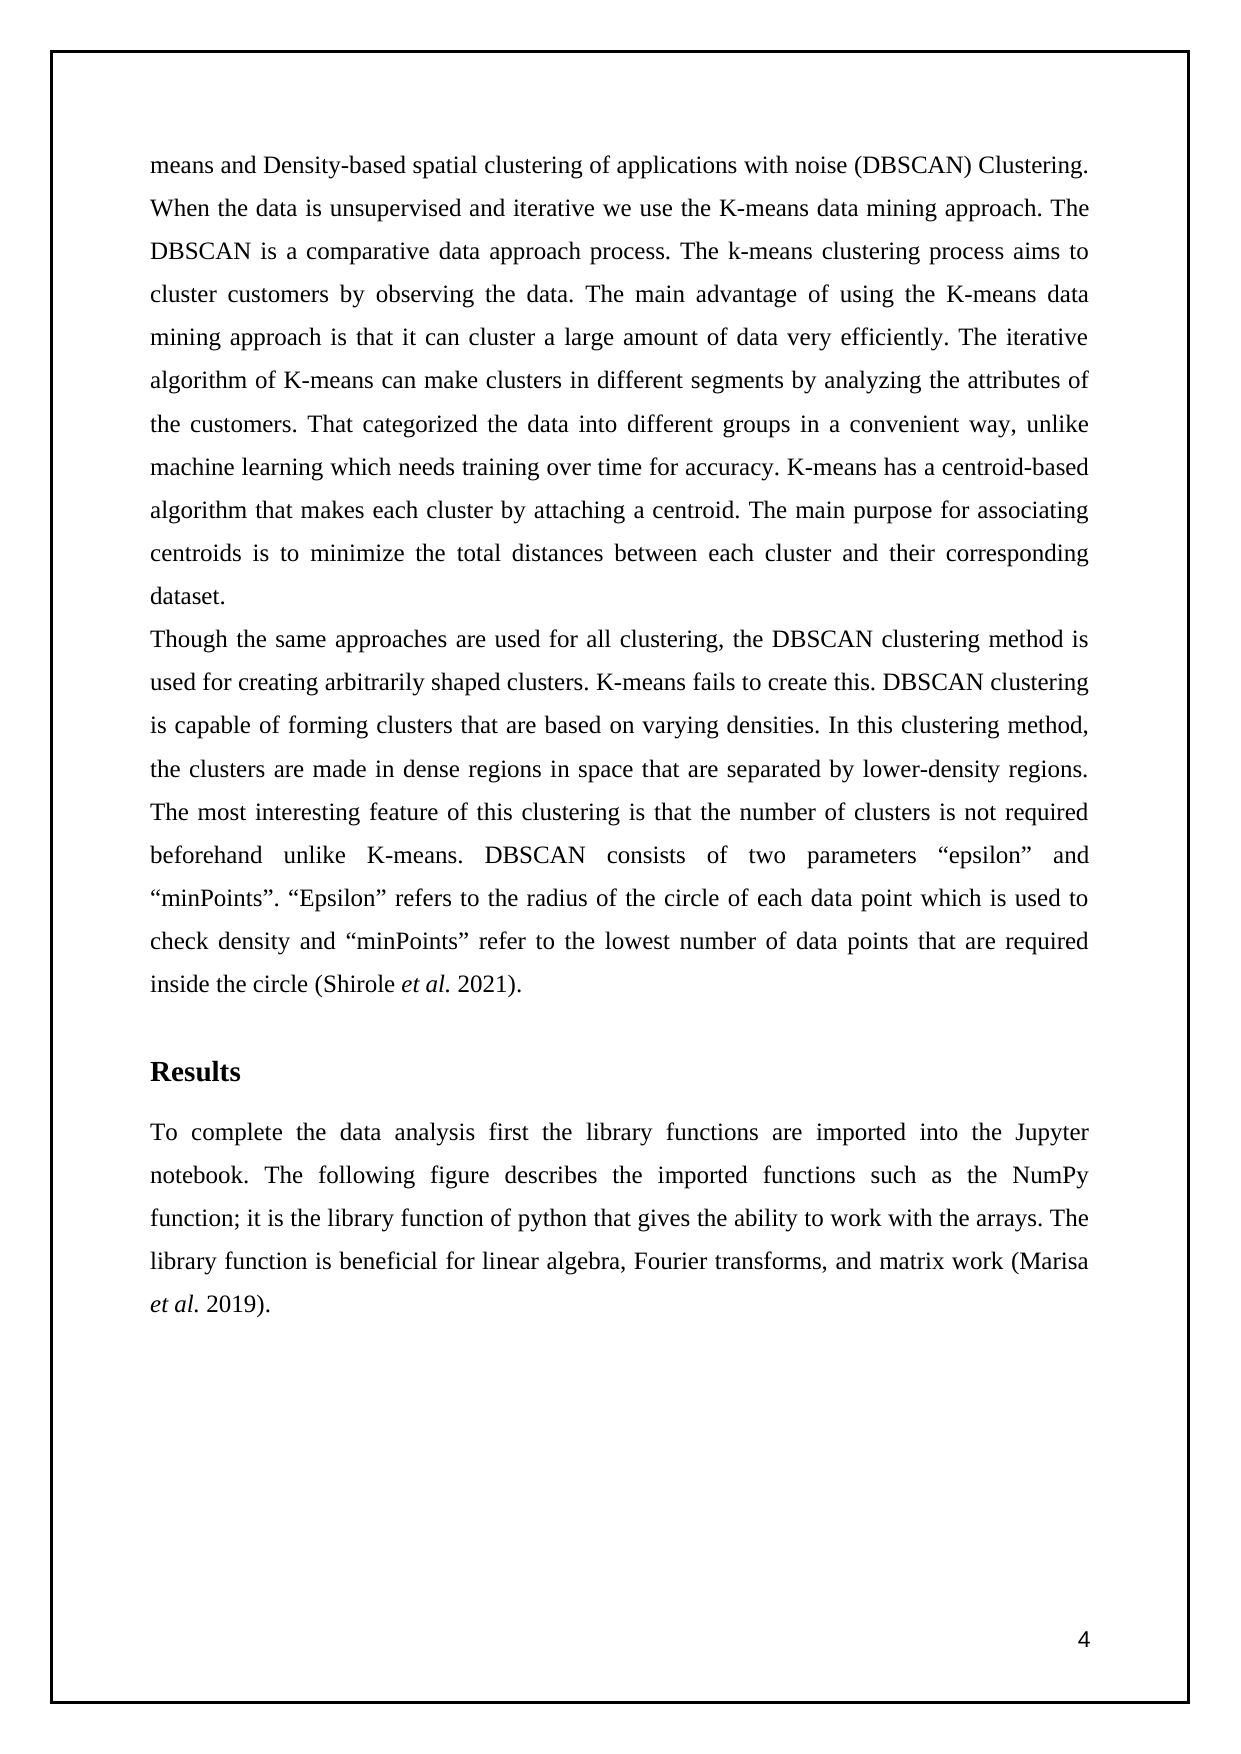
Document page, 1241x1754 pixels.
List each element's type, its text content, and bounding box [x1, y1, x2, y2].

text Though the same approaches are used for all clustering, the DBSCAN clustering method is used for creating arbitrarily shaped clusters. K-means fails to create this. DBSCAN clustering is capable of forming clusters that are based on varying densities. In this clustering method, the clusters are made in dense regions in space that are separated by lower-density regions. The most interesting feature of this clustering is that the number of clusters is not required beforehand unlike K-means. DBSCAN consists of two parameters “epsilon” and “minPoints”. “Epsilon” refers to the radius of the circle of each data point which is used to check density and “minPoints” refer to the lowest number of data points that are required inside the circle (Shirole et al. 2021). [150, 624, 1090, 998]
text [150, 150, 1090, 610]
subtitle Results [150, 1054, 1090, 1088]
text To complete the data analysis first the library functions are imported into the Jupyter notebook. The following figure describes the imported functions such as the NumPy function; it is the library function of python that gives the ability to work with the arrays. The library function is beneficial for linear algebra, Fourier transforms, and matrix work (Marisa et al. 2019). [150, 1117, 1090, 1318]
